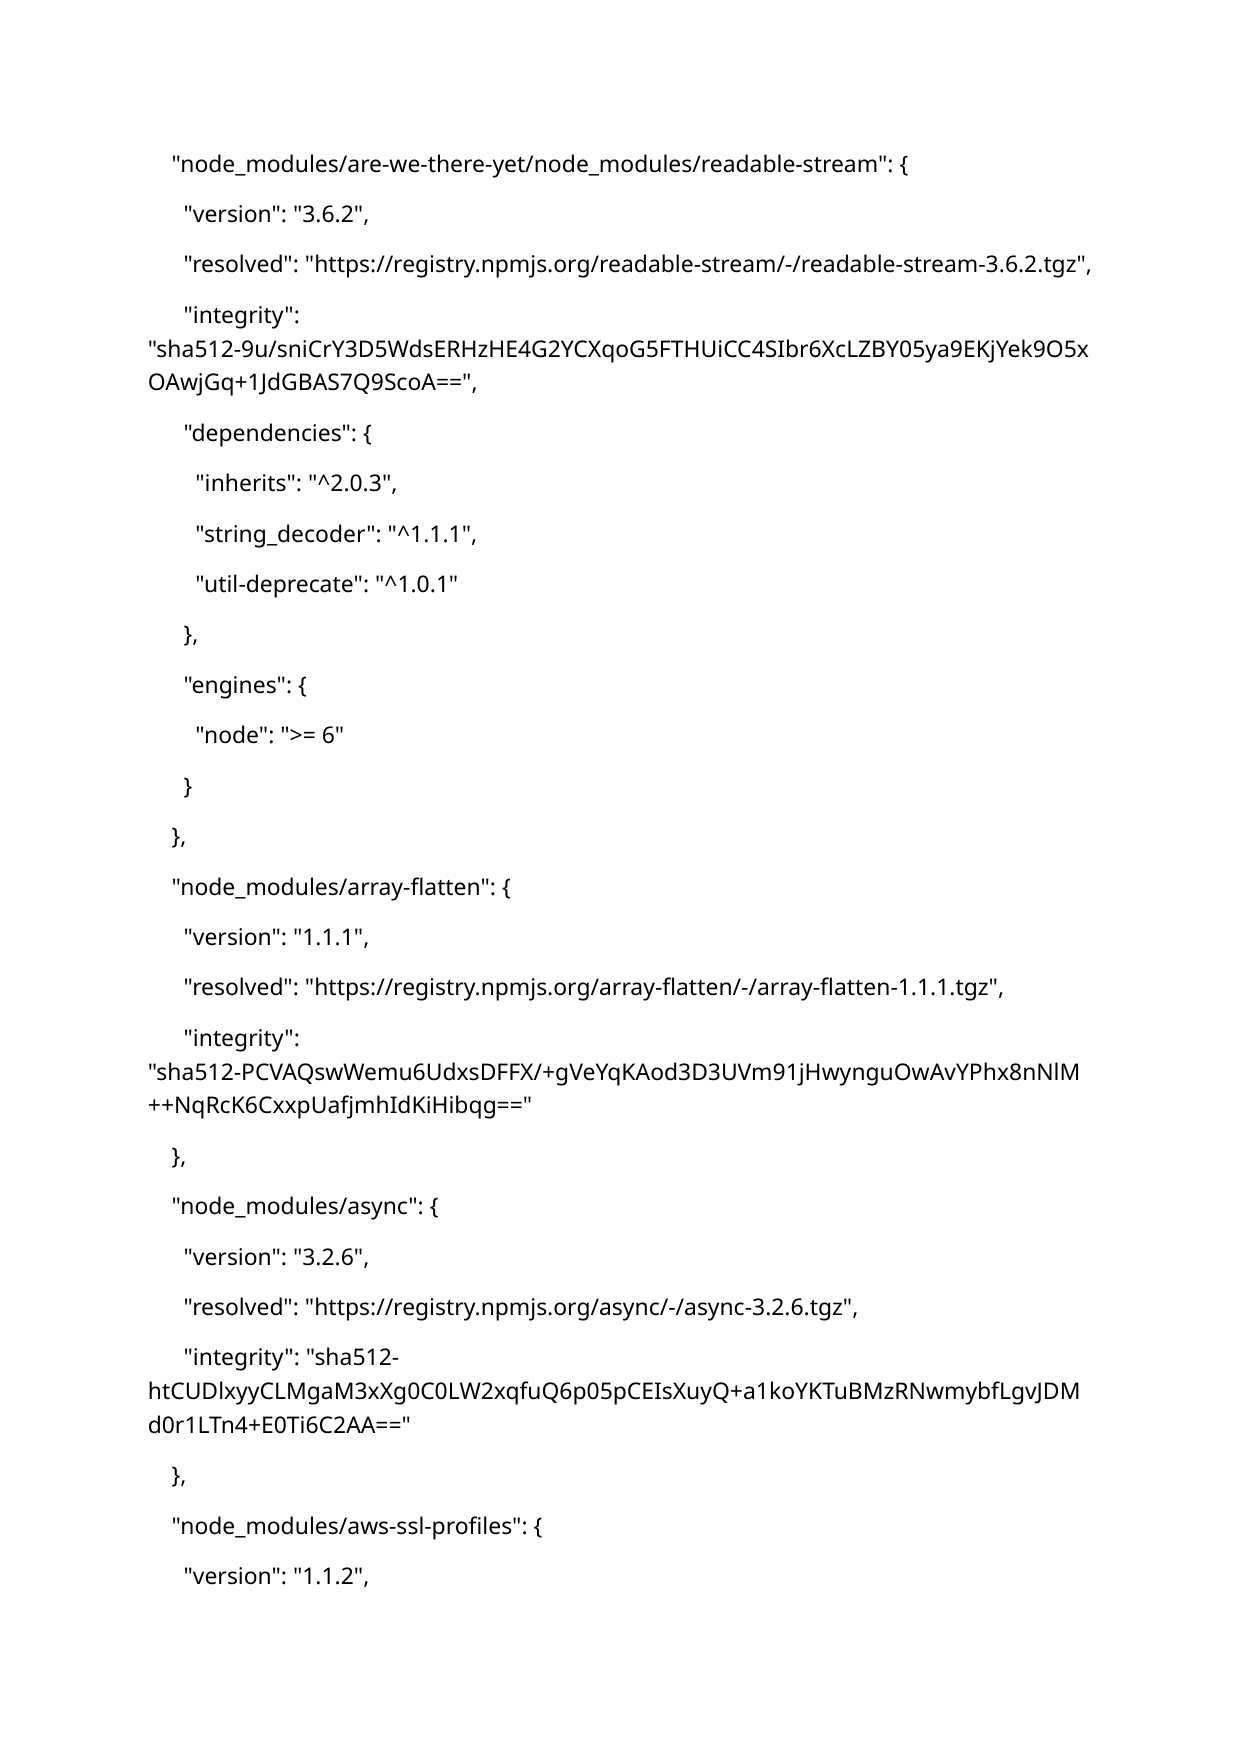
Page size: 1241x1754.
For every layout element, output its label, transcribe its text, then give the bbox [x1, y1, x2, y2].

text "node_modules/array-flatten": { [148, 871, 1093, 902]
text }, [148, 1140, 1093, 1171]
text "integrity": "sha512-PCVAQswWemu6UdxsDFFX/+gVeYqKAod3D3UVm91jHwynguOwAvYPhx8nNlM++NqRcK6CxxpUafjmhIdKiHibqg==" [148, 1022, 1093, 1121]
text "node": ">= 6" [148, 719, 1093, 751]
text "resolved": "https://registry.npmjs.org/async/-/async-3.2.6.tgz", [148, 1291, 1093, 1322]
text } [148, 770, 1093, 801]
text "node_modules/aws-ssl-profiles": { [148, 1510, 1093, 1541]
text "integrity": "sha512-htCUDlxyyCLMgaM3xXg0C0LW2xqfuQ6p05pCEIsXuyQ+a1koYKTuBMzRNwmybfLgvJDMd0r1LTn4+E0Ti6C2AA==" [148, 1341, 1093, 1440]
text "node_modules/async": { [148, 1190, 1093, 1221]
text "version": "1.1.1", [148, 921, 1093, 952]
text "inherits": "^2.0.3", [148, 467, 1093, 498]
text "string_decoder": "^1.1.1", [148, 518, 1093, 549]
text "engines": { [148, 669, 1093, 700]
text "util-deprecate": "^1.0.1" [148, 568, 1093, 599]
text "resolved": "https://registry.npmjs.org/array-flatten/-/array-flatten-1.1.1.tgz", [148, 971, 1093, 1003]
text "version": "1.1.2", [148, 1560, 1093, 1591]
text "dependencies": { [148, 417, 1093, 448]
text "resolved": "https://registry.npmjs.org/readable-stream/-/readable-stream-3.6.2.tgz", [148, 248, 1093, 280]
text "version": "3.6.2", [148, 198, 1093, 229]
text }, [148, 618, 1093, 650]
text "node_modules/are-we-there-yet/node_modules/readable-stream": { [148, 148, 1093, 179]
text "version": "3.2.6", [148, 1241, 1093, 1272]
text }, [148, 1459, 1093, 1491]
text }, [148, 820, 1093, 851]
text "integrity": "sha512-9u/sniCrY3D5WdsERHzHE4G2YCXqoG5FTHUiCC4SIbr6XcLZBY05ya9EKjYek9O5xOAwjGq+1JdGBAS7Q9ScoA==", [148, 299, 1093, 398]
